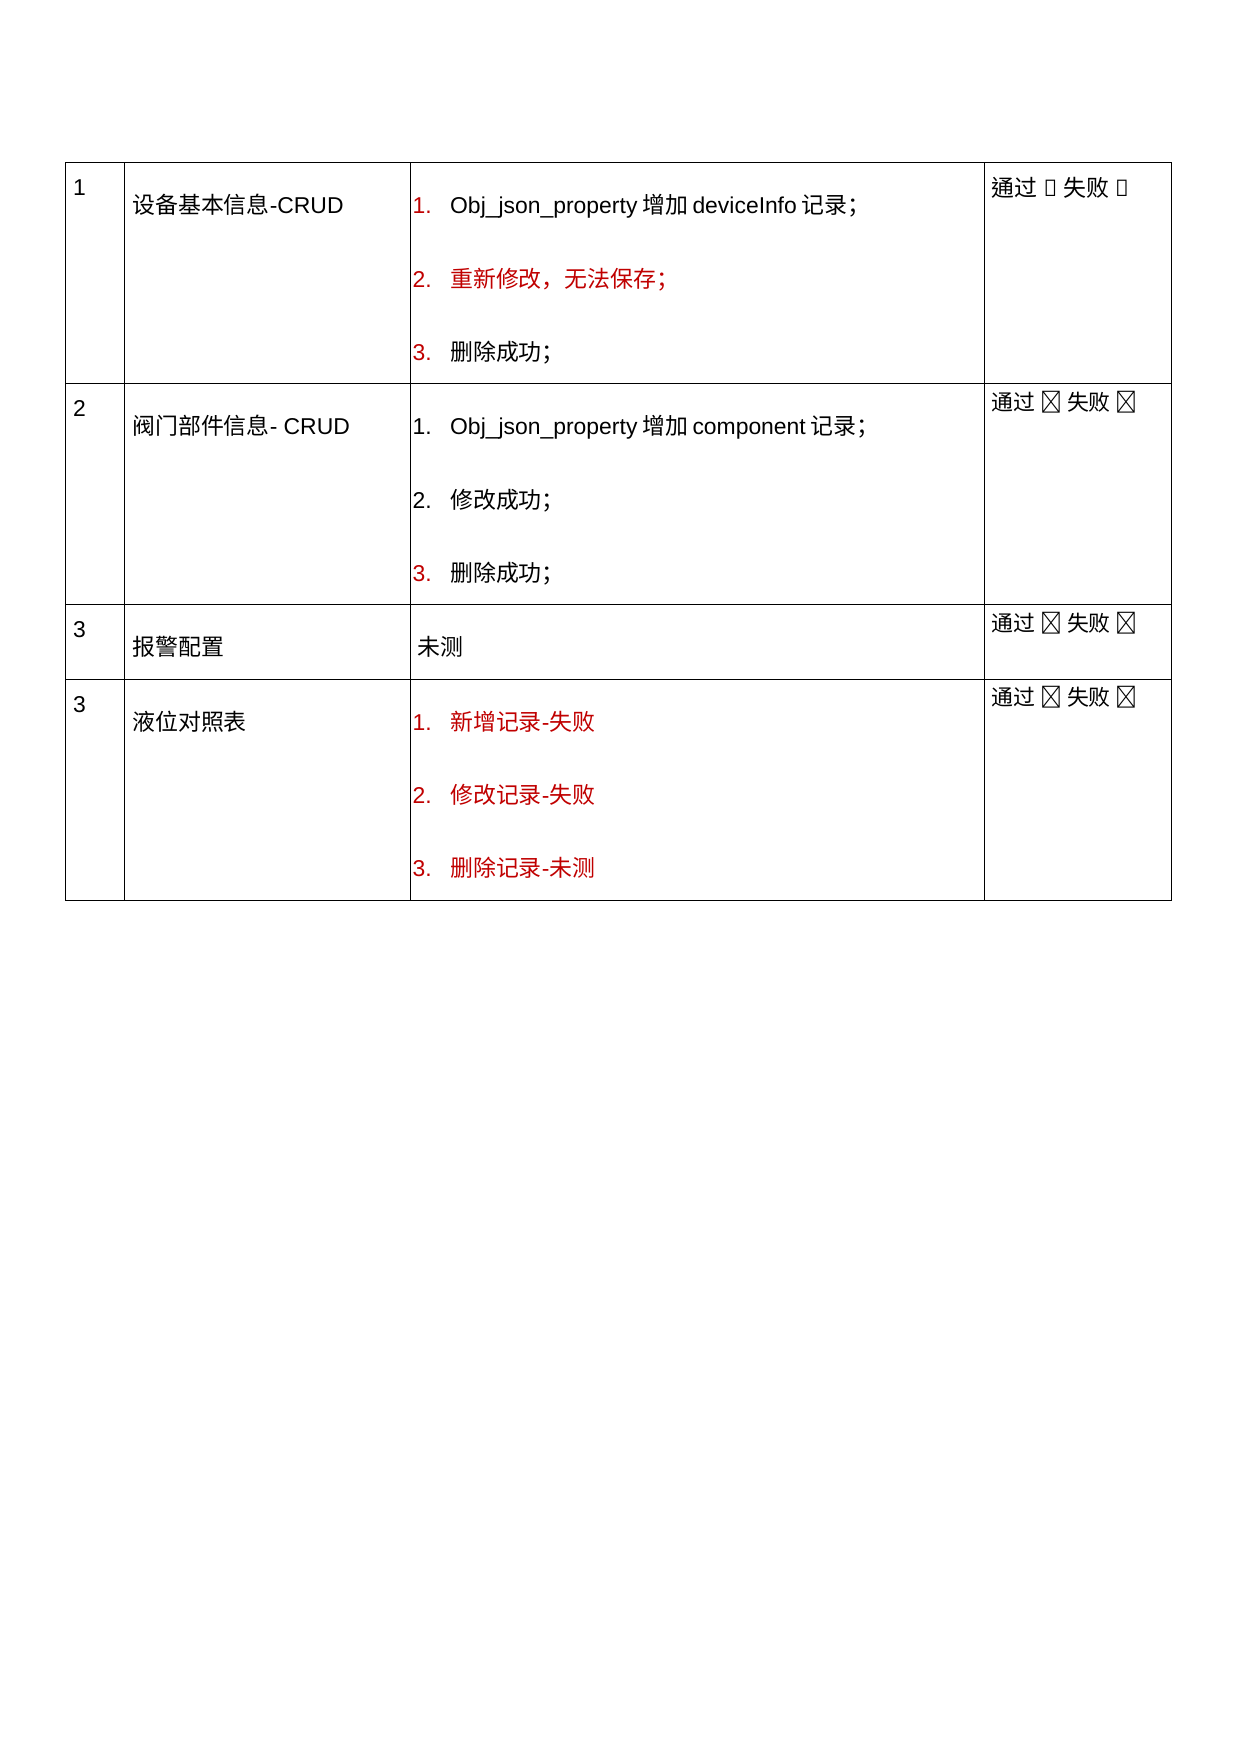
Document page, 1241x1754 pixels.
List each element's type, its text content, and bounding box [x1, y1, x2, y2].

table_cell 未测 [411, 605, 984, 678]
table_cell 液位对照表 [125, 680, 410, 899]
table_cell 通过 失败 [985, 680, 1171, 899]
table_cell 3 [66, 680, 124, 899]
table_cell 报警配置 [125, 605, 410, 678]
table_cell 设备基本信息-CRUD [125, 163, 410, 383]
table_cell 1 [66, 163, 124, 383]
table_cell 通过 失败 [985, 384, 1171, 604]
table_cell 新增记录-失败 修改记录-失败 删除记录-未测 [411, 680, 984, 899]
table_cell 通过 失败 [985, 605, 1171, 678]
table_cell 阀门部件信息- CRUD [125, 384, 410, 604]
table_cell 通过 失败 [985, 163, 1171, 383]
table_cell 3 [66, 605, 124, 678]
table_cell Obj_json_property增加deviceInfo记录； 重新修改，无法保存； 删除成功； [411, 163, 984, 383]
table_cell 2 [66, 384, 124, 604]
table_cell Obj_json_property增加component记录； 修改成功； 删除成功； [411, 384, 984, 604]
